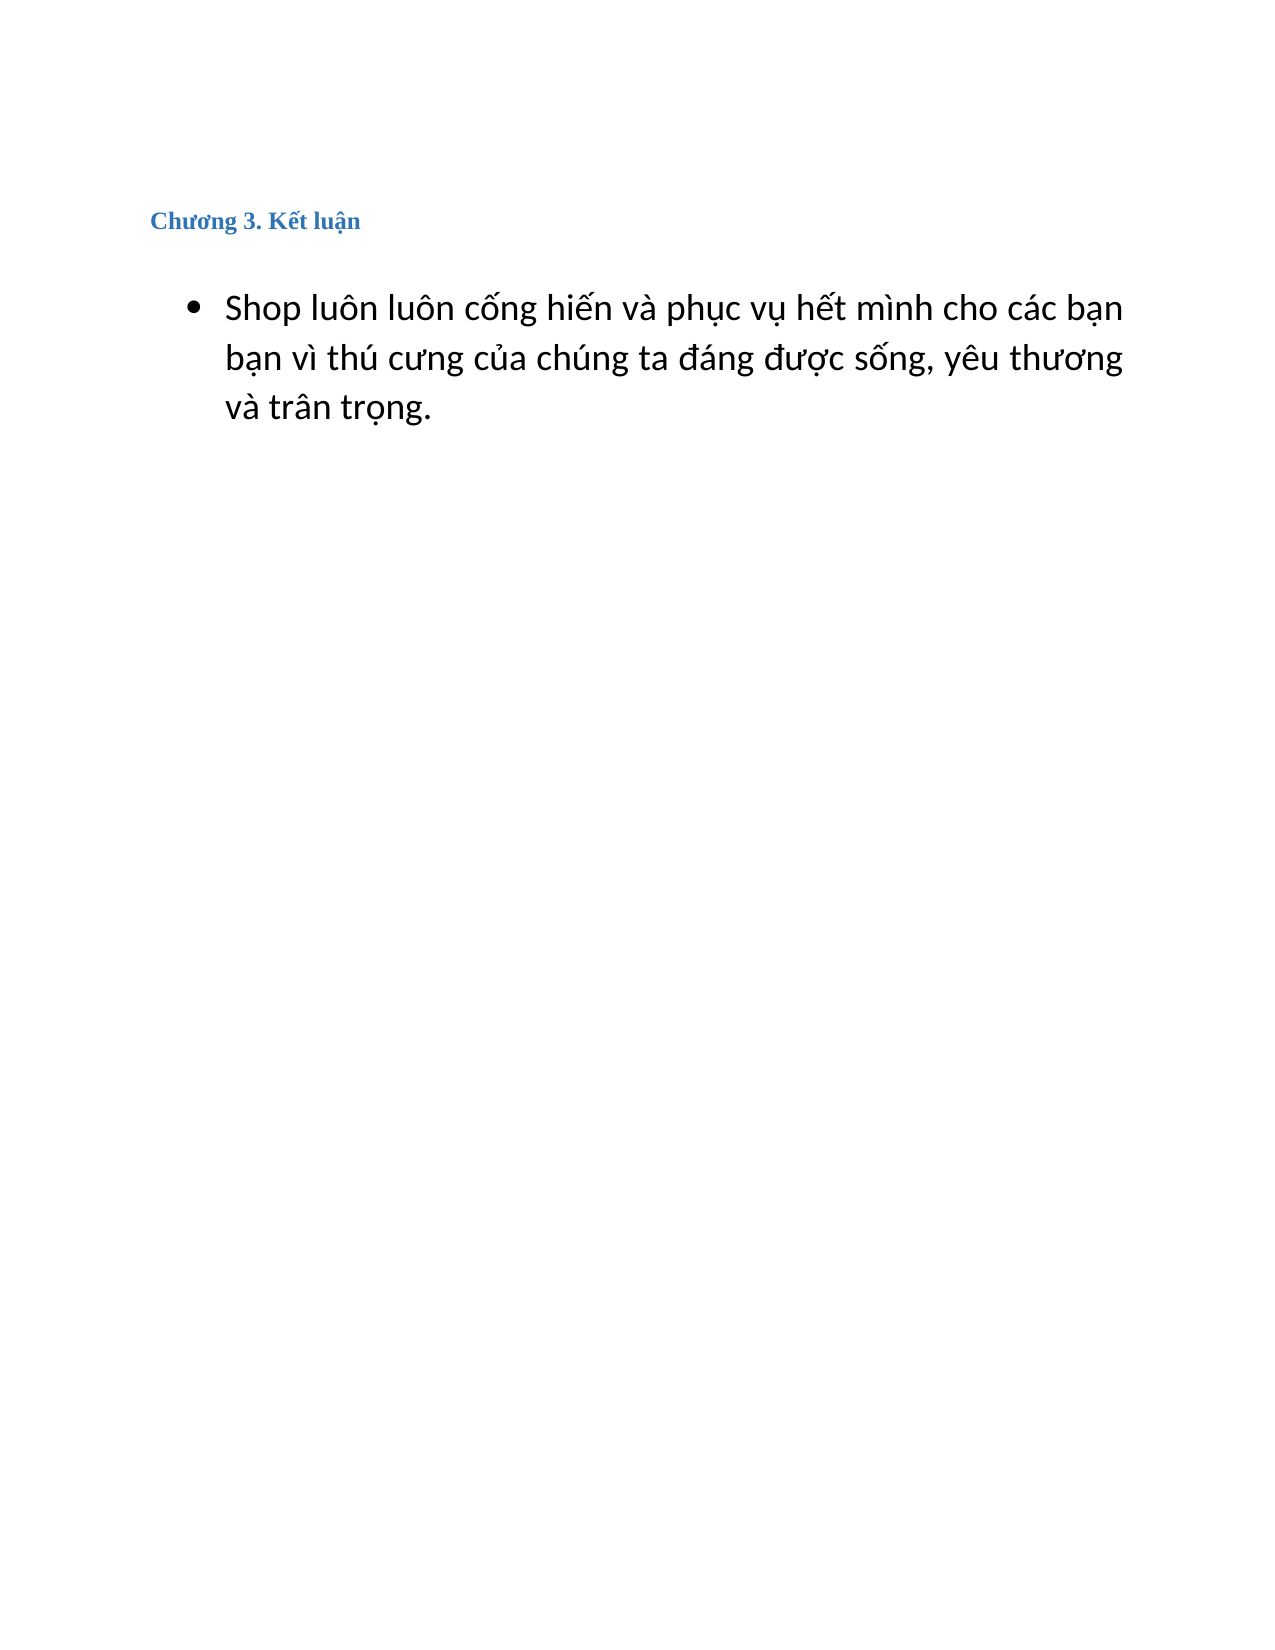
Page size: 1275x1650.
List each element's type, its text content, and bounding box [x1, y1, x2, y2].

subtitle Chương 3. Kết luận [150, 206, 1125, 235]
list Shop luôn luôn cống hiến và phục vụ hết mình cho các bạn bạn vì thú cưng của chúng ta đáng được sống, yêu thương và trân trọng. [187, 284, 1125, 429]
